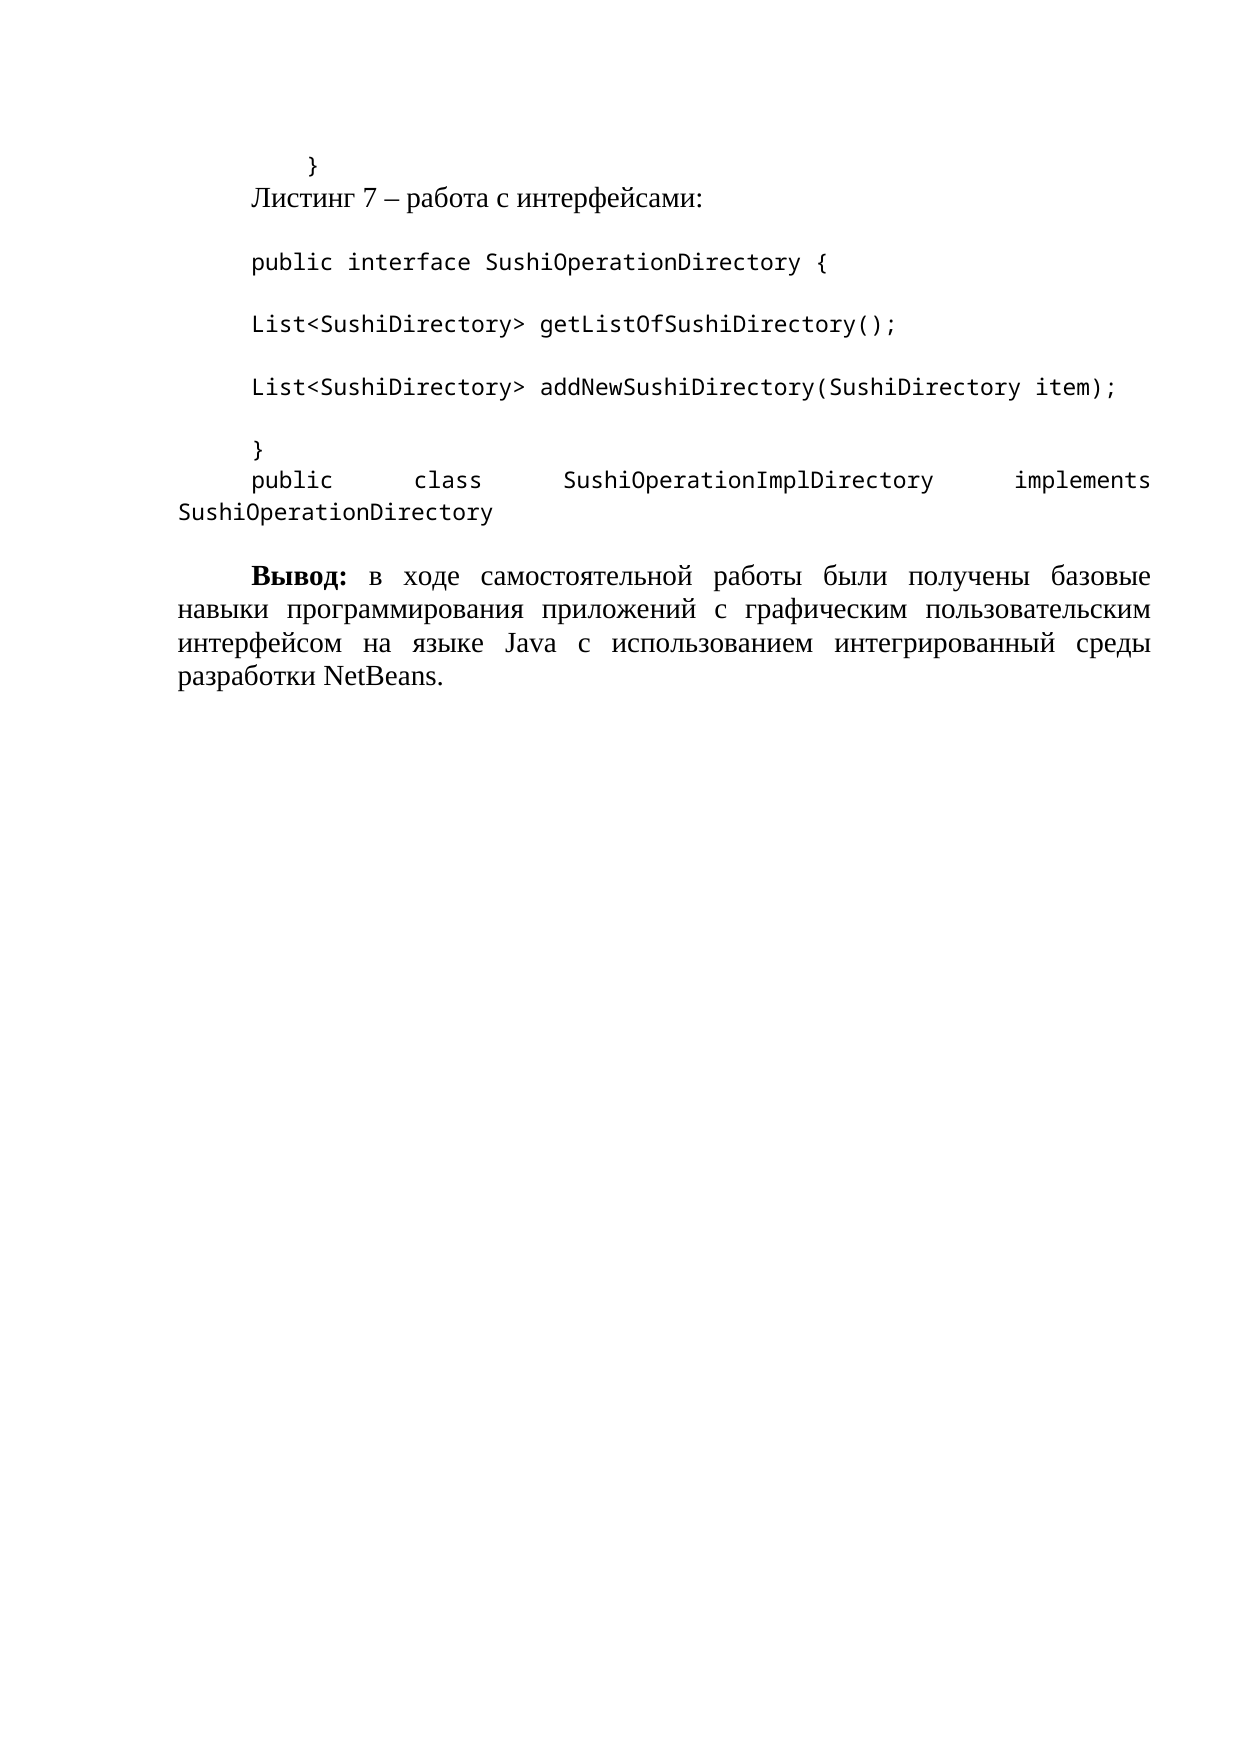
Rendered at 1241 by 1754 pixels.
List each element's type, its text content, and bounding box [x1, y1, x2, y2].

text } [177, 433, 1152, 464]
text List<SushiDirectory> addNewSushiDirectory(SushiDirectory item); [177, 370, 1152, 402]
text } [177, 149, 1152, 181]
text Листинг 7 – работа с интерфейсами: [177, 181, 1152, 214]
text public interface SushiOperationDirectory { [177, 245, 1152, 277]
text public class SushiOperationImplDirectory implements SushiOperationDirectory [177, 464, 1152, 527]
text List<SushiDirectory> getListOfSushiDirectory(); [177, 308, 1152, 339]
text Вывод: в ходе самостоятельной работы были получены базовые навыки программирования приложений с графическим пользовательским интерфейсом на языке Java с использованием интегрированный среды разработки NetBeans. [177, 558, 1152, 692]
